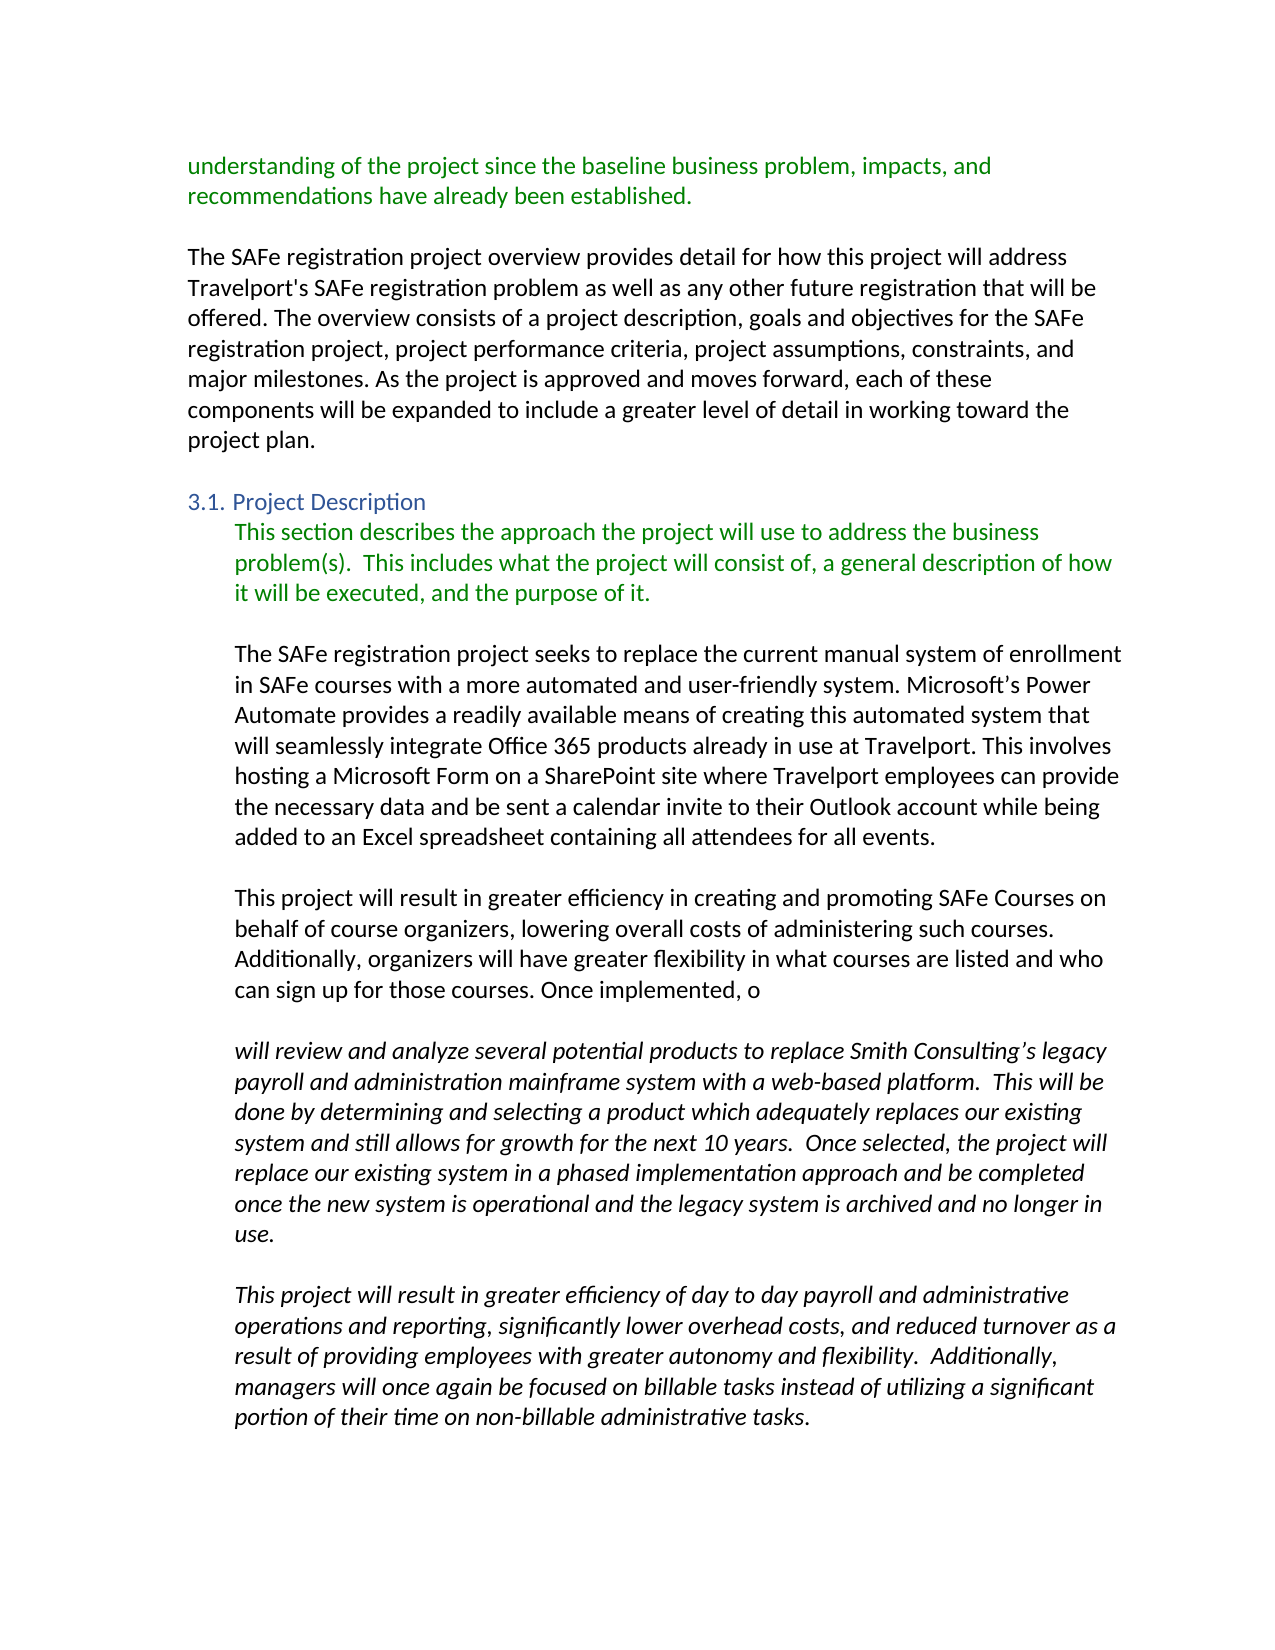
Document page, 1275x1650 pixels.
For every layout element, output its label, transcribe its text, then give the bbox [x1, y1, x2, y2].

subtitle Project Description [187, 486, 1125, 516]
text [187, 150, 1125, 211]
text This project will result in greater efficiency in creating and promoting SAFe Courses on behalf of course organizers, lowering overall costs of administering such courses. Additionally, organizers will have greater flexibility in what courses are listed and who can sign up for those courses. Once implemented, o [234, 882, 1125, 1004]
text The SAFe registration project seeks to replace the current manual system of enrollment in SAFe courses with a more automated and user-friendly system. Microsoft’s Power Automate provides a readily available means of creating this automated system that will seamlessly integrate Office 365 products already in use at Travelport. This involves hosting a Microsoft Form on a SharePoint site where Travelport employees can provide the necessary data and be sent a calendar invite to their Outlook account while being added to an Excel spreadsheet containing all attendees for all events. [234, 638, 1125, 852]
text This section describes the approach the project will use to address the business problem(s). This includes what the project will consist of, a general description of how it will be executed, and the purpose of it. [234, 516, 1125, 608]
text This project will result in greater efficiency of day to day payroll and administrative operations and reporting, significantly lower overhead costs, and reduced turnover as a result of providing employees with greater autonomy and flexibility. Additionally, managers will once again be focused on billable tasks instead of utilizing a significant portion of their time on non-billable administrative tasks. [234, 1279, 1125, 1432]
text The SAFe registration project overview provides detail for how this project will address Travelport's SAFe registration problem as well as any other future registration that will be offered. The overview consists of a project description, goals and objectives for the SAFe registration project, project performance criteria, project assumptions, constraints, and major milestones. As the project is approved and moves forward, each of these components will be expanded to include a greater level of detail in working toward the project plan. [187, 242, 1125, 455]
text will review and analyze several potential products to replace Smith Consulting’s legacy payroll and administration mainframe system with a web-based platform. This will be done by determining and selecting a product which adequately replaces our existing system and still allows for growth for the next 10 years. Once selected, the project will replace our existing system in a phased implementation approach and be completed once the new system is operational and the legacy system is archived and no longer in use. [234, 1035, 1125, 1249]
